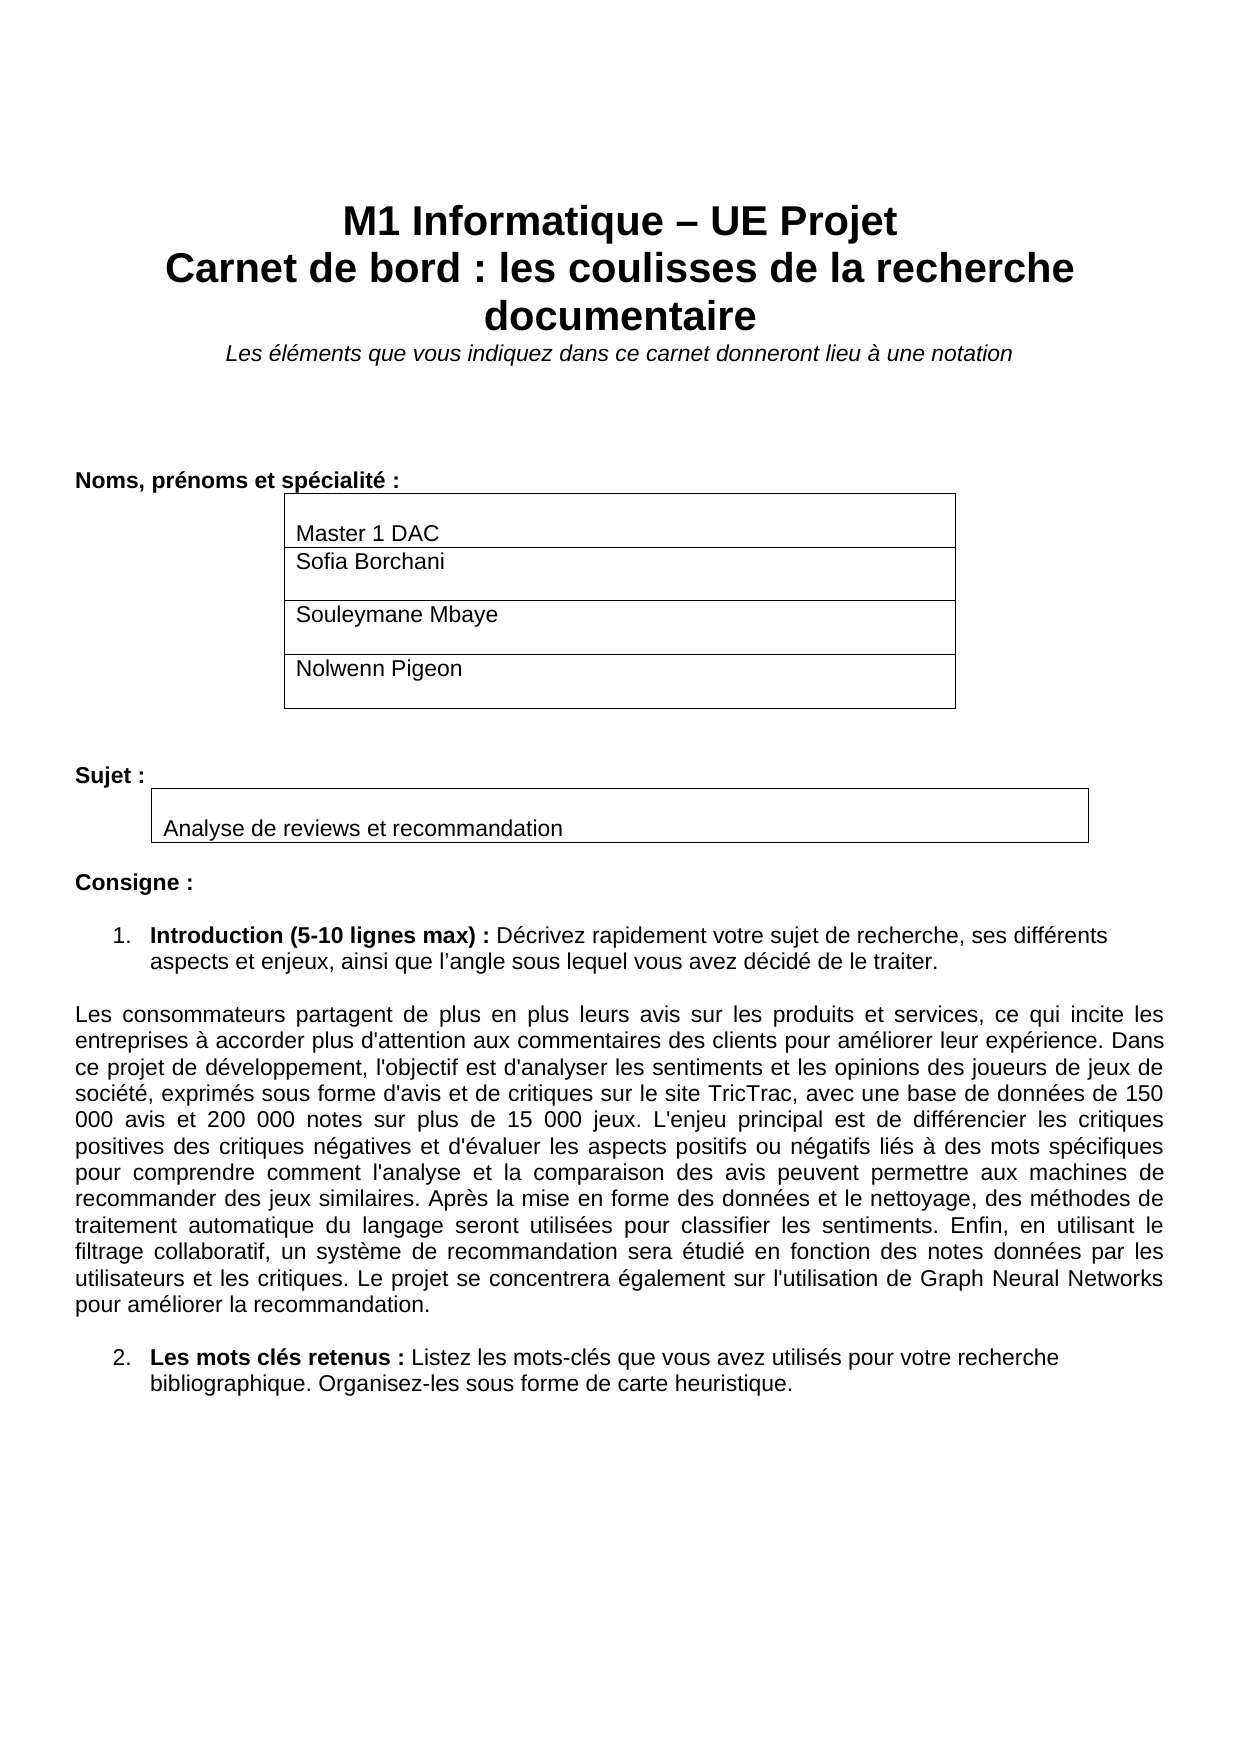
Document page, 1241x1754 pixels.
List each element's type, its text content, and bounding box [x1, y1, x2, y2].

text Consigne : [75, 869, 1165, 896]
table_cell Souleymane Mbaye [285, 601, 955, 654]
text Noms, prénoms et spécialité : [75, 467, 1165, 493]
list Introduction (5-10 lignes max) : Décrivez rapidement votre sujet de recherche, ses différents aspects et enjeux, ainsi que l’angle sous lequel vous avez décidé de le traiter. [112, 922, 1165, 974]
text Les éléments que vous indiquez dans ce carnet donneront lieu à une notation [75, 339, 1165, 366]
table_header Master 1 DAC [285, 494, 955, 547]
table_cell Nolwenn Pigeon [285, 655, 955, 708]
text Sujet : [75, 762, 1165, 788]
text Carnet de bord : les coulisses de la recherche documentaire [75, 244, 1165, 339]
table_header Analyse de reviews et recommandation [152, 789, 1088, 842]
text M1 Informatique – UE Projet [75, 196, 1165, 244]
list Les mots clés retenus : Listez les mots-clés que vous avez utilisés pour votre recherche bibliographique. Organisez-les sous forme de carte heuristique. [112, 1343, 1165, 1396]
table_cell Sofia Borchani [285, 548, 955, 600]
text Les consommateurs partagent de plus en plus leurs avis sur les produits et services, ce qui incite les entreprises à accorder plus d'attention aux commentaires des clients pour améliorer leur expérience. Dans ce projet de développement, l'objectif est d'analyser les sentiments et les opinions des joueurs de jeux de société, exprimés sous forme d'avis et de critiques sur le site TricTrac, avec une base de données de 150 000 avis et 200 000 notes sur plus de 15 000 jeux. L'enjeu principal est de différencier les critiques positives des critiques négatives et d'évaluer les aspects positifs ou négatifs liés à des mots spécifiques pour comprendre comment l'analyse et la comparaison des avis peuvent permettre aux machines de recommander des jeux similaires. Après la mise en forme des données et le nettoyage, des méthodes de traitement automatique du langage seront utilisées pour classifier les sentiments. Enfin, en utilisant le filtrage collaboratif, un système de recommandation sera étudié en fonction des notes données par les utilisateurs et les critiques. Le projet se concentrera également sur l'utilisation de Graph Neural Networks pour améliorer la recommandation. [75, 1001, 1165, 1317]
